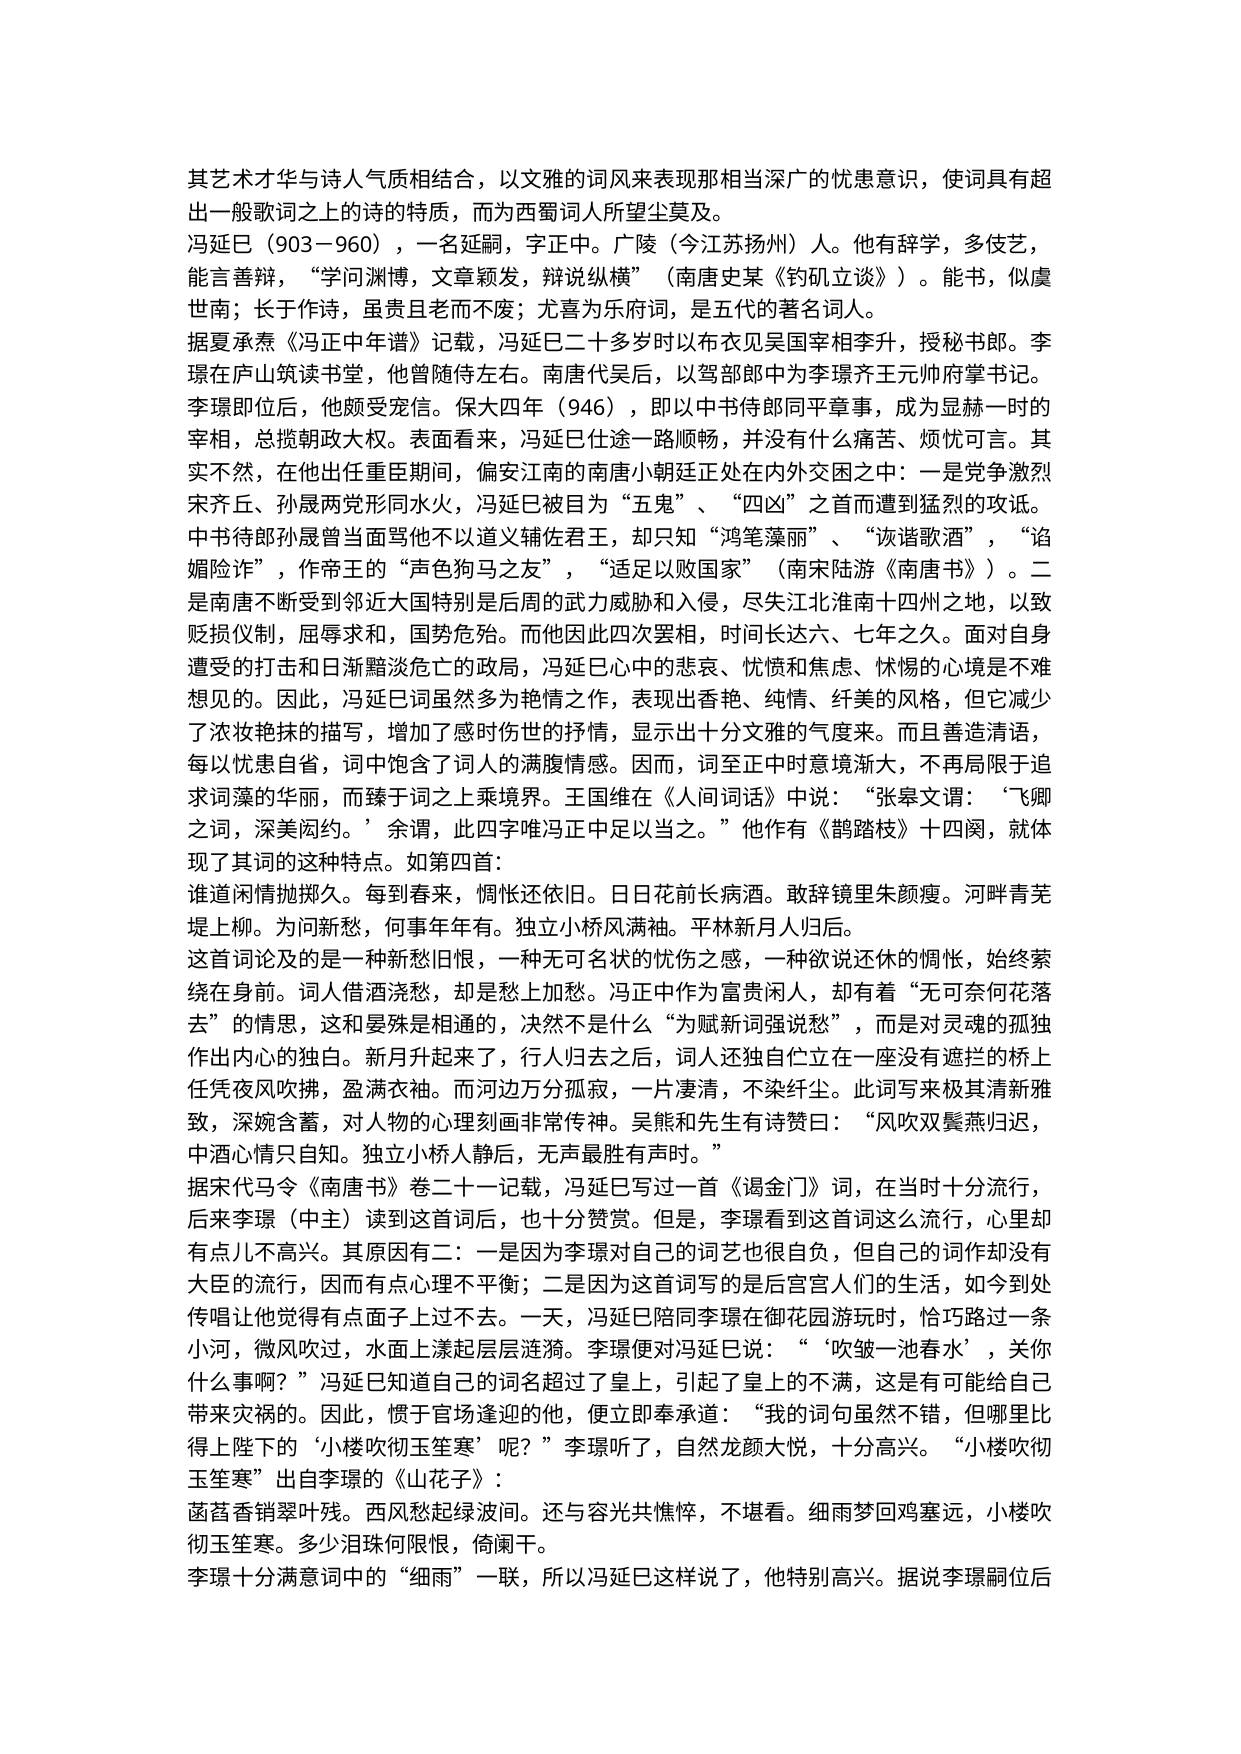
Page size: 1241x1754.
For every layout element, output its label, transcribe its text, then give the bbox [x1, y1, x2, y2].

text 菡萏香销翠叶残。西风愁起绿波间。还与容光共憔悴，不堪看。细雨梦回鸡塞远，小楼吹彻玉笙寒。多少泪珠何限恨，倚阑干。 [187, 1494, 1053, 1559]
text 冯延巳（903－960），一名延嗣，字正中。广陵（今江苏扬州）人。他有辞学，多伎艺，能言善辩，“学问渊博，文章颖发，辩说纵横”（南唐史某《钓矶立谈》）。能书，似虞世南；长于作诗，虽贵且老而不废；尤喜为乐府词，是五代的著名词人。 [187, 227, 1053, 324]
text 据夏承焘《冯正中年谱》记载，冯延巳二十多岁时以布衣见吴国宰相李升，授秘书郎。李璟在庐山筑读书堂，他曾随侍左右。南唐代吴后，以驾部郎中为李璟齐王元帅府掌书记。李璟即位后，他颇受宠信。保大四年（946），即以中书侍郎同平章事，成为显赫一时的宰相，总揽朝政大权。表面看来，冯延巳仕途一路顺畅，并没有什么痛苦、烦忧可言。其实不然，在他出任重臣期间，偏安江南的南唐小朝廷正处在内外交困之中：一是党争激烈，宋齐丘、孙晟两党形同水火，冯延巳被目为“五鬼”、“四凶”之首而遭到猛烈的攻诋。中书待郎孙晟曾当面骂他不以道义辅佐君王，却只知“鸿笔藻丽”、“诙谐歌酒”，“谄媚险诈”，作帝王的“声色狗马之友”，“适足以败国家”（南宋陆游《南唐书》）。二是南唐不断受到邻近大国特别是后周的武力威胁和入侵，尽失江北淮南十四州之地，以致贬损仪制，屈辱求和，国势危殆。而他因此四次罢相，时间长达六、七年之久。面对自身遭受的打击和日渐黯淡危亡的政局，冯延巳心中的悲哀、忧愤和焦虑、怵惕的心境是不难想见的。因此，冯延巳词虽然多为艳情之作，表现出香艳、纯情、纤美的风格，但它减少了浓妆艳抹的描写，增加了感时伤世的抒情，显示出十分文雅的气度来。而且善造清语，每以忧患自省，词中饱含了词人的满腹情感。因而，词至正中时意境渐大，不再局限于追求词藻的华丽，而臻于词之上乘境界。王国维在《人间词话》中说：“张皋文谓：‘飞卿之词，深美闳约。’余谓，此四字唯冯正中足以当之。”他作有《鹊踏枝》十四阕，就体现了其词的这种特点。如第四首： [187, 324, 1053, 877]
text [187, 162, 1053, 227]
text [187, 1559, 1053, 1592]
text 这首词论及的是一种新愁旧恨，一种无可名状的忧伤之感，一种欲说还休的惆怅，始终萦绕在身前。词人借酒浇愁，却是愁上加愁。冯正中作为富贵闲人，却有着“无可奈何花落去”的情思，这和晏殊是相通的，决然不是什么“为赋新词强说愁”，而是对灵魂的孤独作出内心的独白。新月升起来了，行人归去之后，词人还独自伫立在一座没有遮拦的桥上，任凭夜风吹拂，盈满衣袖。而河边万分孤寂，一片凄清，不染纤尘。此词写来极其清新雅致，深婉含蓄，对人物的心理刻画非常传神。吴熊和先生有诗赞曰：“风吹双鬓燕归迟，中酒心情只自知。独立小桥人静后，无声最胜有声时。” [187, 942, 1053, 1169]
text 据宋代马令《南唐书》卷二十一记载，冯延巳写过一首《谒金门》词，在当时十分流行，后来李璟（中主）读到这首词后，也十分赞赏。但是，李璟看到这首词这么流行，心里却有点儿不高兴。其原因有二：一是因为李璟对自己的词艺也很自负，但自己的词作却没有大臣的流行，因而有点心理不平衡；二是因为这首词写的是后宫宫人们的生活，如今到处传唱让他觉得有点面子上过不去。一天，冯延巳陪同李璟在御花园游玩时，恰巧路过一条小河，微风吹过，水面上漾起层层涟漪。李璟便对冯延巳说：“‘吹皱一池春水’，关你什么事啊？”冯延巳知道自己的词名超过了皇上，引起了皇上的不满，这是有可能给自己带来灾祸的。因此，惯于官场逢迎的他，便立即奉承道：“我的词句虽然不错，但哪里比得上陛下的‘小楼吹彻玉笙寒’呢？”李璟听了，自然龙颜大悦，十分高兴。“小楼吹彻玉笙寒”出自李璟的《山花子》： [187, 1169, 1053, 1494]
text 谁道闲情抛掷久。每到春来，惆怅还依旧。日日花前长病酒。敢辞镜里朱颜瘦。河畔青芜堤上柳。为问新愁，何事年年有。独立小桥风满袖。平林新月人归后。 [187, 877, 1053, 942]
